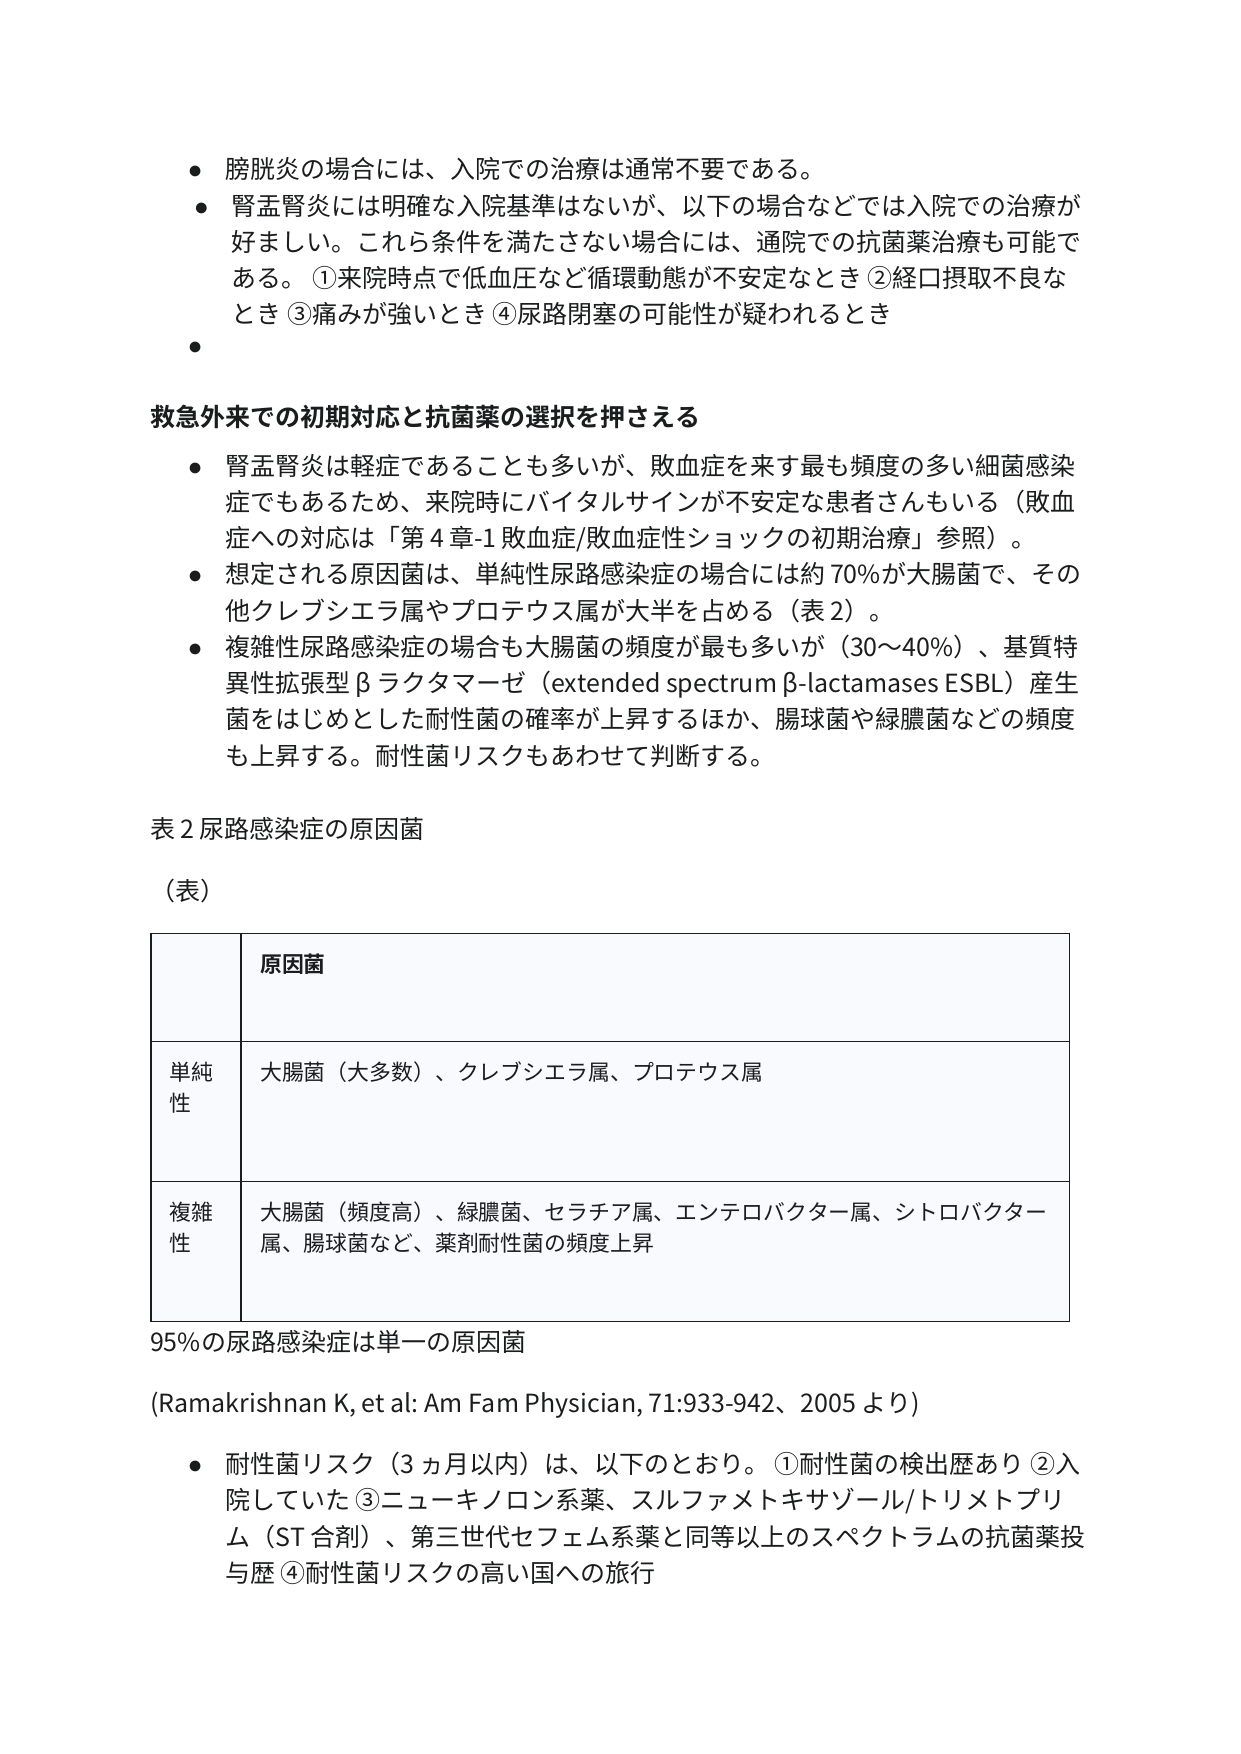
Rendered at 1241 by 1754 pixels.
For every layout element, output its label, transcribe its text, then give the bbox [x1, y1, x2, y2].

list 耐性菌リスク（3ヵ月以内）は、以下のとおり。 ①耐性菌の検出歴あり ②入院していた ③ニューキノロン系薬、スルファメトキサゾール/トリメトプリム（ST合剤）、第三世代セフェム系薬と同等以上のスペクトラムの抗菌薬投与歴 ④耐性菌リスクの高い国への旅行 [187, 1444, 1090, 1589]
table_header [152, 934, 240, 1041]
table_cell 複雑性 [152, 1182, 240, 1321]
list 腎盂腎炎には明確な入院基準はないが、以下の場合などでは入院での治療が好ましい。これら条件を満たさない場合には、通院での抗菌薬治療も可能である。 ①来院時点で低血圧など循環動態が不安定なとき ②経口摂取不良なとき ③痛みが強いとき ④尿路閉塞の可能性が疑われるとき [194, 186, 1090, 331]
table_cell 大腸菌（大多数）、クレブシエラ属、プロテウス属 [242, 1042, 1069, 1181]
list 膀胱炎の場合には、入院での治療は通常不要である。 [187, 150, 1090, 186]
text 95%の尿路感染症は単一の原因菌 [150, 1322, 1090, 1358]
table_cell 大腸菌（頻度高）、緑膿菌、セラチア属、エンテロバクター属、シトロバクター属、腸球菌など、薬剤耐性菌の頻度上昇 [242, 1182, 1069, 1321]
table_header 原因菌 [242, 934, 1069, 1041]
text 表2 尿路感染症の原因菌 [150, 810, 1090, 846]
table_cell 単純性 [152, 1042, 240, 1181]
list 想定される原因菌は、単純性尿路感染症の場合には約70%が大腸菌で、その他クレブシエラ属やプロテウス属が大半を占める（表2）。 [187, 555, 1090, 627]
list 複雑性尿路感染症の場合も大腸菌の頻度が最も多いが（30～40%）、基質特異性拡張型βラクタマーゼ（extended spectrum β-lactamases ESBL）産生菌をはじめとした耐性菌の確率が上昇するほか、腸球菌や緑膿菌などの頻度も上昇する。耐性菌リスクもあわせて判断する。 [187, 627, 1090, 772]
text (Ramakrishnan K, et al: Am Fam Physician, 71:933-942、2005より) [150, 1383, 1090, 1419]
list 腎盂腎炎は軽症であることも多いが、敗血症を来す最も頻度の多い細菌感染症でもあるため、来院時にバイタルサインが不安定な患者さんもいる（敗血症への対応は「第4章-1敗血症/敗血症性ショックの初期治療」参照）。 [187, 446, 1090, 555]
text 救急外来での初期対応と抗菌薬の選択を押さえる [150, 397, 1090, 434]
text （表） [150, 871, 1090, 907]
